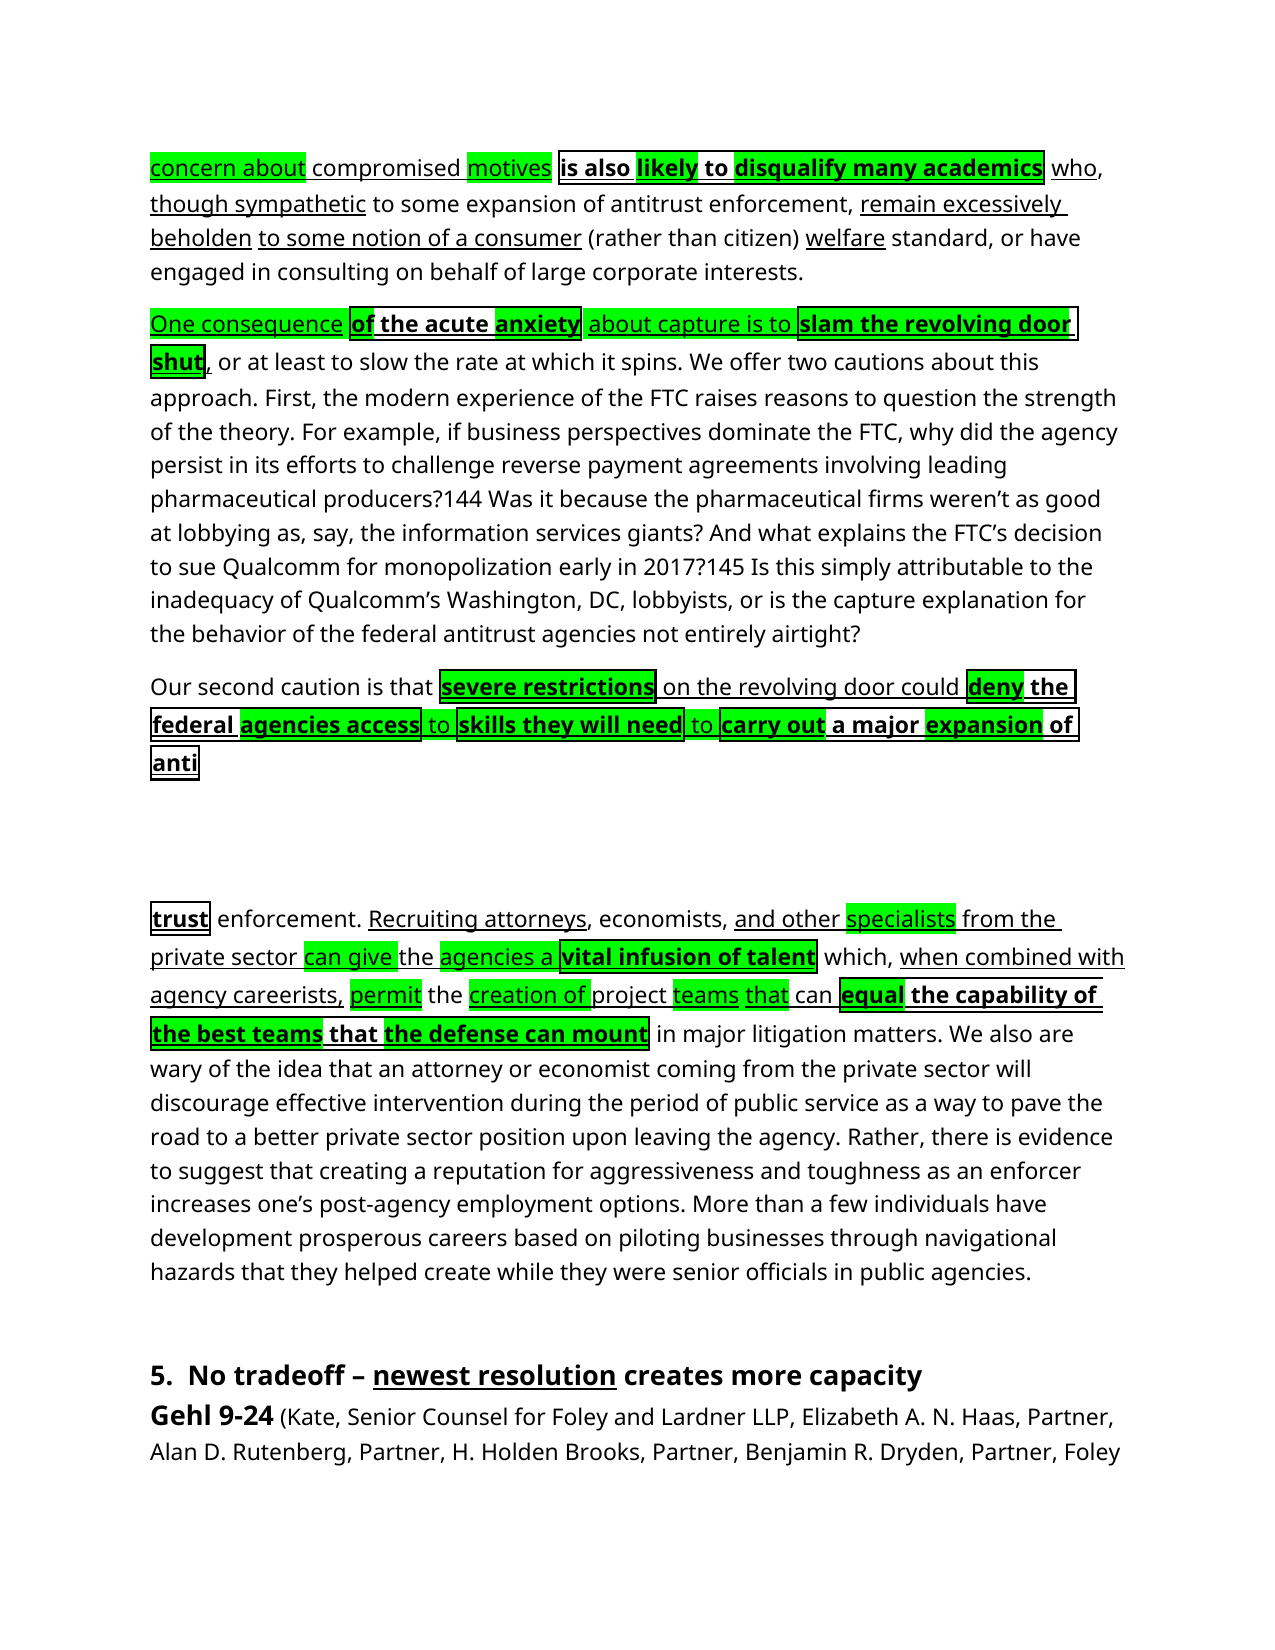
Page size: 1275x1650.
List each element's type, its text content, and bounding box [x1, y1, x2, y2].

text trust enforcement. Recruiting attorneys, economists, and other specialists from the private sector can give the agencies a vital infusion of talent which, when combined with agency careerists, permit the creation of project teams that can equal the capability of the best teams that the defense can mount in major litigation matters. We also are wary of the idea that an attorney or economist coming from the private sector will discourage effective intervention during the period of public service as a way to pave the road to a better private sector position upon leaving the agency. Rather, there is evidence to suggest that creating a reputation for aggressiveness and toughness as an enforcer increases one’s post-agency employment options. More than a few individuals have development prosperous careers based on piloting businesses through navigational hazards that they helped create while they were senior officials in public agencies. [150, 901, 1125, 1287]
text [150, 1397, 1125, 1467]
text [150, 150, 1125, 287]
text One consequence of the acute anxiety about capture is to slam the revolving door shut, or at least to slow the rate at which it spins. We offer two cautions about this approach. First, the modern experience of the FTC raises reasons to question the strength of the theory. For example, if business perspectives dominate the FTC, why did the agency persist in its efforts to challenge reverse payment agreements involving leading pharmaceutical producers?144 Was it because the pharmaceutical firms weren’t as good at lobbying as, say, the information services giants? And what explains the FTC’s decision to sue Qualcomm for monopolization early in 2017?145 Is this simply attributable to the inadequacy of Qualcomm’s Washington, DC, lobbyists, or is the capture explanation for the behavior of the federal antitrust agencies not entirely airtight? [150, 306, 1125, 649]
subtitle No tradeoff – newest resolution creates more capacity [150, 1357, 1125, 1394]
text Our second caution is that severe restrictions on the revolving door could deny the federal agencies access to skills they will need to carry out a major expansion of anti [150, 669, 1125, 781]
